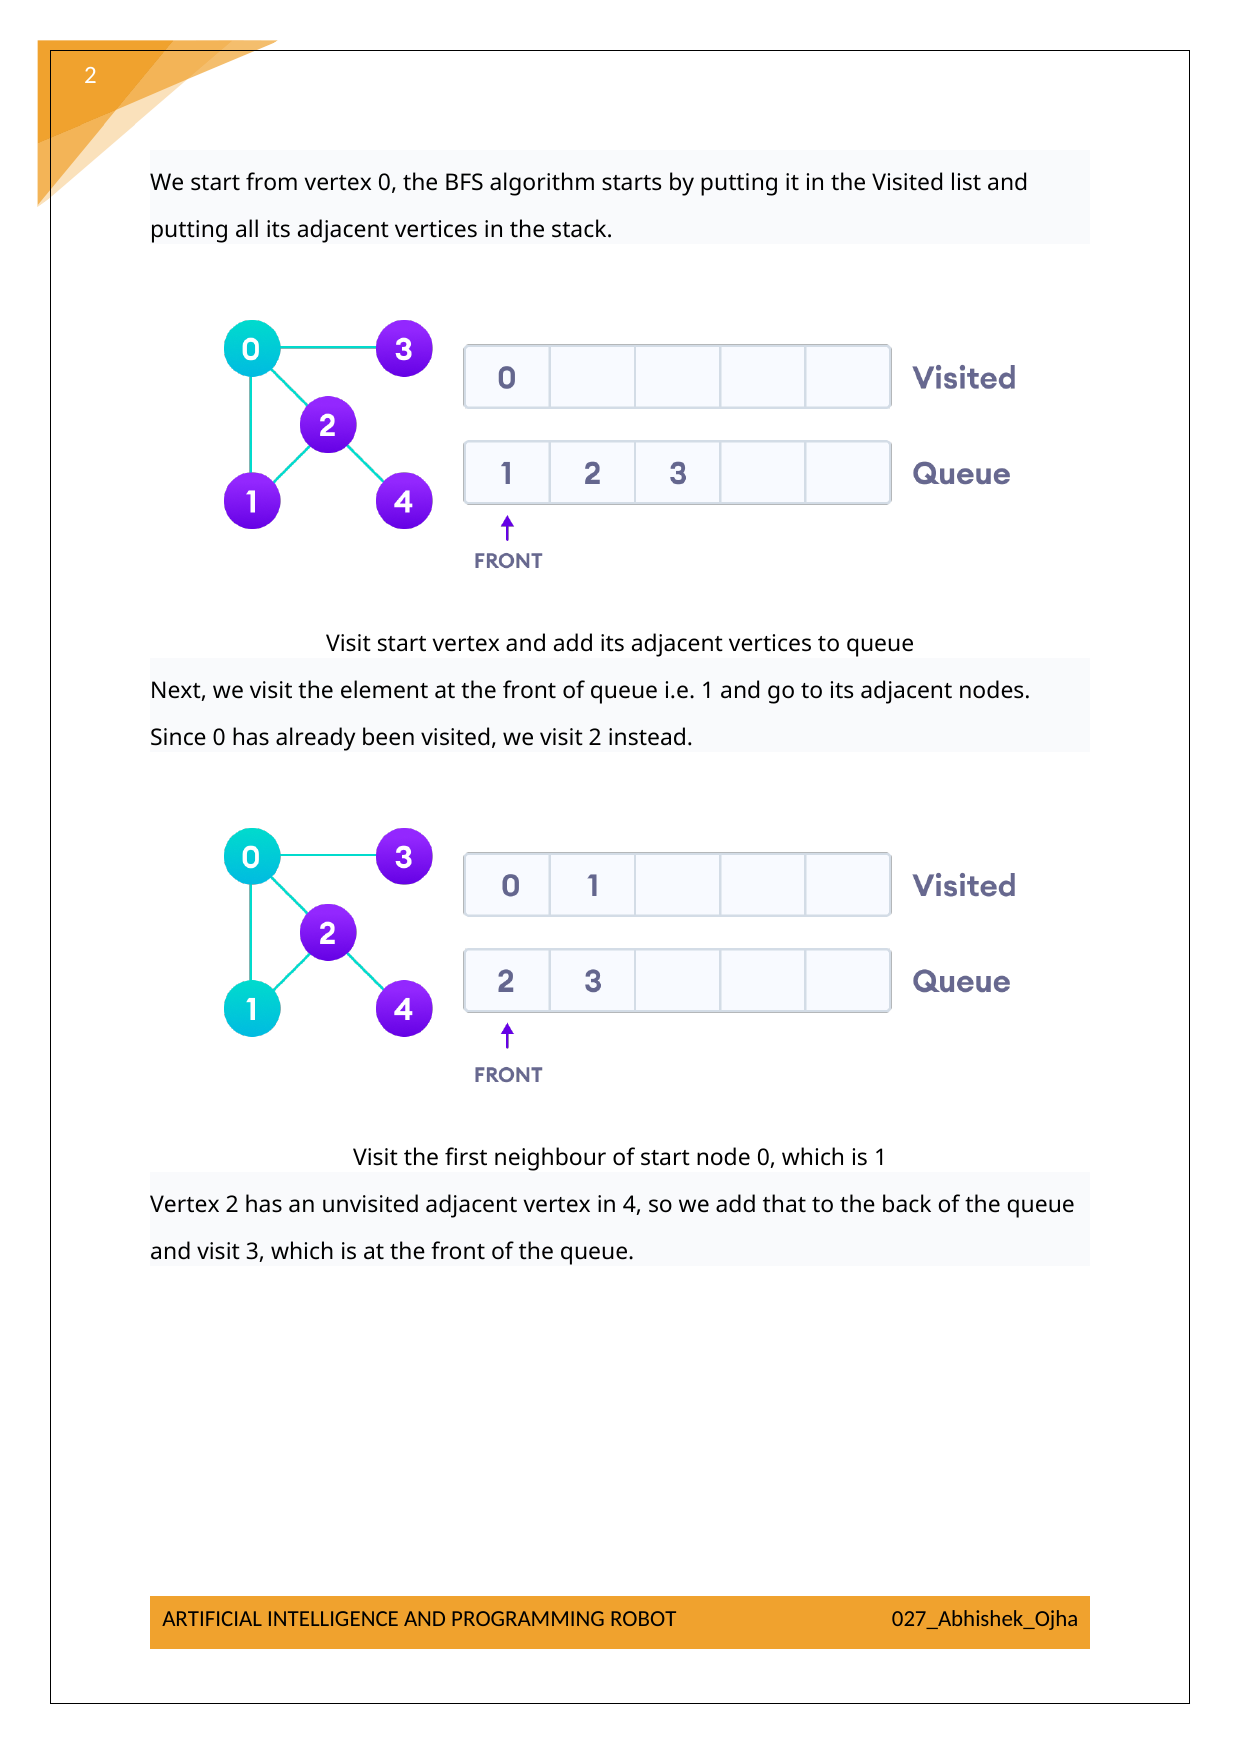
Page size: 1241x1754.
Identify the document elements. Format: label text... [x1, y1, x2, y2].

text Next, we visit the element at the front of queue i.e. 1 and go to its adjacent nodes. Since 0 has already been visited, we visit 2 instead. [150, 658, 1090, 752]
text We start from vertex 0, the BFS algorithm starts by putting it in the Visited list and putting all its adjacent vertices in the stack. [150, 150, 1090, 244]
picture [37, 40, 279, 209]
picture [51, 51, 279, 209]
text Vertex 2 has an unvisited adjacent vertex in 4, so we add that to the back of the queue and visit 3, which is at the front of the queue. [150, 1172, 1090, 1266]
picture [150, 776, 1091, 1141]
picture [150, 268, 1091, 627]
text Visit the first neighbour of start node 0, which is 1 [150, 1141, 1090, 1172]
text Visit start vertex and add its adjacent vertices to queue [150, 627, 1090, 658]
